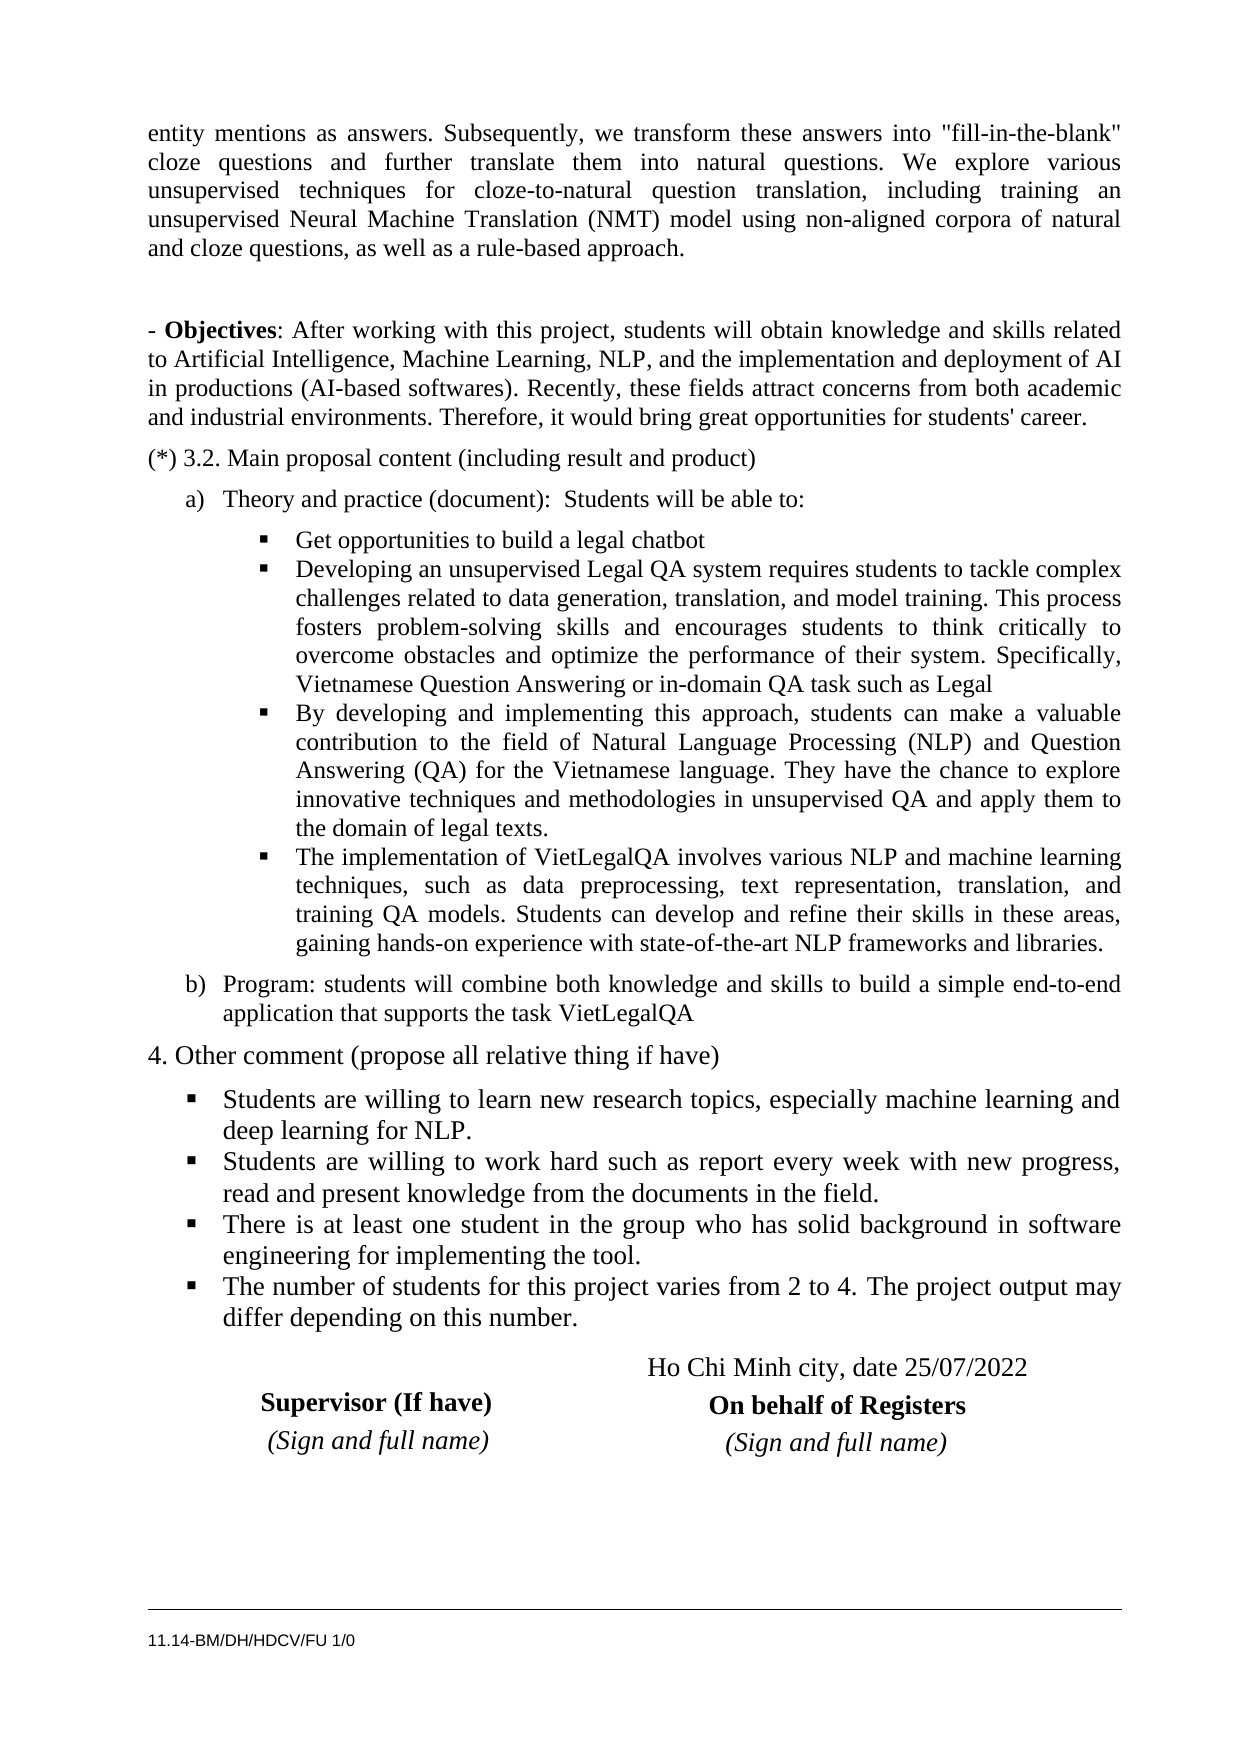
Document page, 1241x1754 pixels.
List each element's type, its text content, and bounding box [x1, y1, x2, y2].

list Theory and practice (document): Students will be able to: [185, 484, 1122, 513]
list Students are willing to work hard such as report every week with new progress, read and present knowledge from the documents in the field. [185, 1145, 1122, 1208]
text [148, 118, 1122, 262]
list The number of students for this project varies from 2 to 4. The project output may differ depending on this number. [185, 1270, 1122, 1333]
text (*) 3.2. Main proposal content (including result and product) [148, 443, 1122, 472]
text 4. Other comment (propose all relative thing if have) [148, 1039, 1122, 1071]
list Program: students will combine both knowledge and skills to build a simple end-to-end application that supports the task VietLegalQA [185, 969, 1122, 1027]
list By developing and implementing this approach, students can make a valuable contribution to the field of Natural Language Processing (NLP) and Question Answering (QA) for the Vietnamese language. They have the chance to explore innovative techniques and methodologies in unsupervised QA and apply them to the domain of legal texts. [258, 698, 1122, 842]
table_header Ho Chi Minh city, date 25/07/2022 On behalf of Registers (Sign and full name) [579, 1345, 1096, 1463]
list Developing an unsupervised Legal QA system requires students to tackle complex challenges related to data generation, translation, and model training. This process fosters problem-solving skills and encourages students to think critically to overcome obstacles and optimize the performance of their system. Specifically, Vietnamese Question Answering or in-domain QA task such as Legal [258, 554, 1122, 698]
text - Objectives: After working with this project, students will obtain knowledge and skills related to Artificial Intelligence, Machine Learning, NLP, and the implementation and deployment of AI in productions (AI-based softwares). Recently, these fields attract concerns from both academic and industrial environments. Therefore, it would bring great opportunities for students' career. [148, 316, 1122, 431]
list Get opportunities to build a legal chatbot [258, 526, 1122, 554]
list The implementation of VietLegalQA involves various NLP and machine learning techniques, such as data preprocessing, text representation, translation, and training QA models. Students can develop and refine their skills in these areas, gaining hands-on experience with state-of-the-art NLP frameworks and libraries. [258, 842, 1122, 957]
table_header Supervisor (If have) (Sign and full name) [174, 1345, 578, 1463]
list Students are willing to learn new research topics, especially machine learning and deep learning for NLP. [185, 1083, 1122, 1145]
list There is at least one student in the group who has solid background in software engineering for implementing the tool. [185, 1208, 1122, 1270]
